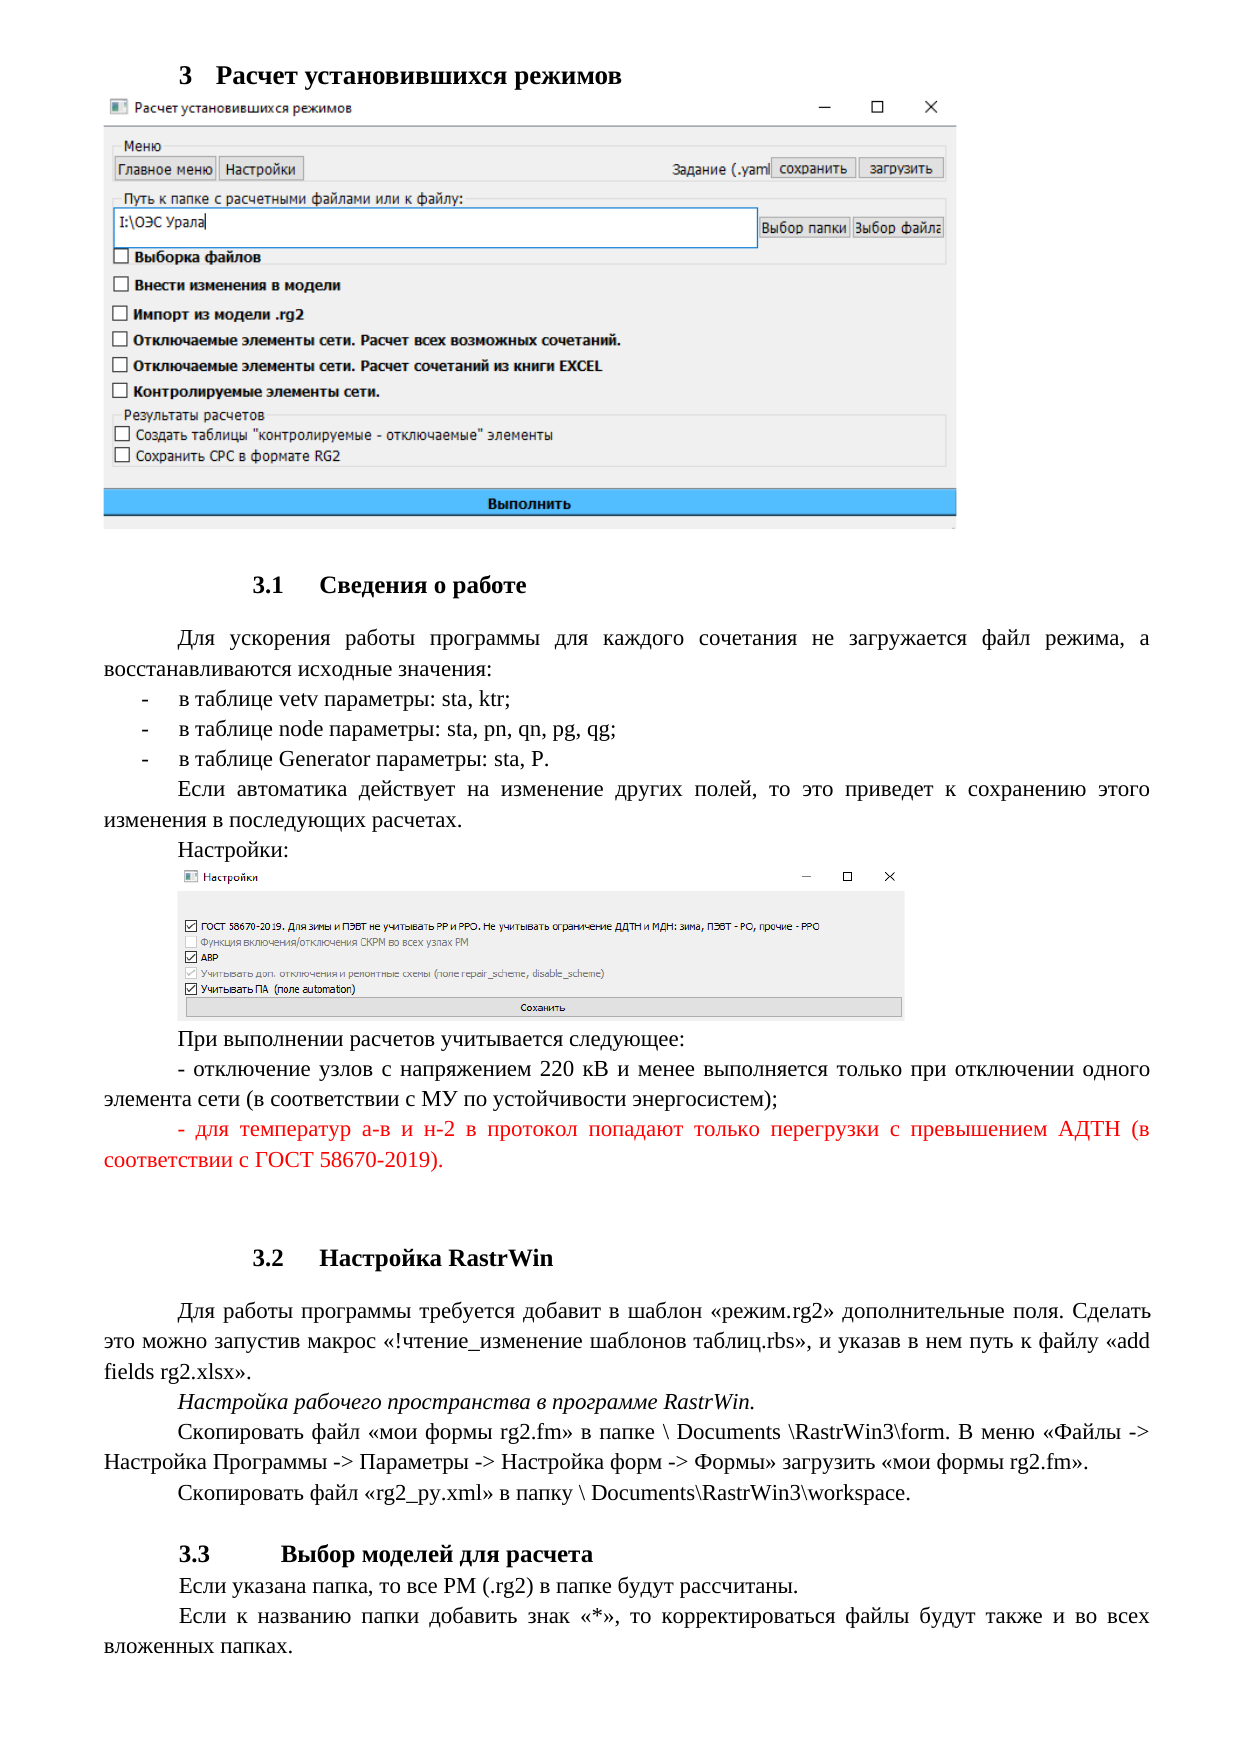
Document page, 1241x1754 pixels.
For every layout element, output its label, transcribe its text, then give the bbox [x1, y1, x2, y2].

text Настройка RastrWin [177, 1243, 1152, 1272]
list в таблице vetv параметры: sta, ktr; [141, 685, 1152, 711]
list в таблице node параметры: sta, pn, qn, pg, qg; [141, 715, 1152, 741]
picture [103, 94, 957, 529]
text Если указана папка, то все РМ (.rg2) в папке будут рассчитаны. [103, 1572, 1152, 1598]
text Для ускорения работы программы для каждого сочетания не загружается файл режима, а восстанавливаются исходные значения: [103, 624, 1152, 681]
text Расчет установившихся режимов [103, 59, 1152, 90]
text Для работы программы требуется добавит в шаблон «режим.rg2» дополнительные поля. Сделать это можно запустив макрос «!чтение_изменение шаблонов таблиц.rbs», и указав в нем путь к файлу «add fields rg2.xlsx». [103, 1297, 1152, 1384]
text Скопировать файл «мои формы rg2.fm» в папке \ Documents \RastrWin3\form. В меню «Файлы -> Настройка Программы -> Параметры -> Настройка форм -> Формы» загрузить «мои формы rg2.fm». [103, 1418, 1152, 1475]
text Выбор моделей для расчета [103, 1539, 1152, 1568]
picture [177, 866, 905, 1021]
text - отключение узлов с напряжением 220 кВ и менее выполняется только при отключении одного элемента сети (в соответствии с МУ по устойчивости энергосистем); [103, 1055, 1152, 1112]
text Настройки: [103, 836, 1152, 862]
text При выполнении расчетов учитывается следующее: [103, 1025, 1152, 1051]
text Настройка рабочего пространства в программе RastrWin. [103, 1388, 1152, 1414]
text Скопировать файл «rg2_py.xml» в папку \ Documents\RastrWin3\workspace. [103, 1478, 1152, 1505]
list в таблице Generator параметры: sta, P. [141, 745, 1152, 772]
text Сведения о работе [177, 571, 1152, 599]
text - для температур а-в и н-2 в протокол попадают только перегрузки с превышением АДТН (в соответствии с ГОСТ 58670-2019). [103, 1115, 1152, 1172]
text Если к названию папки добавить знак «*», то корректироваться файлы будут также и во всех вложенных папках. [103, 1602, 1152, 1659]
text Если автоматика действует на изменение других полей, то это приведет к сохранению этого изменения в последующих расчетах. [103, 775, 1152, 832]
